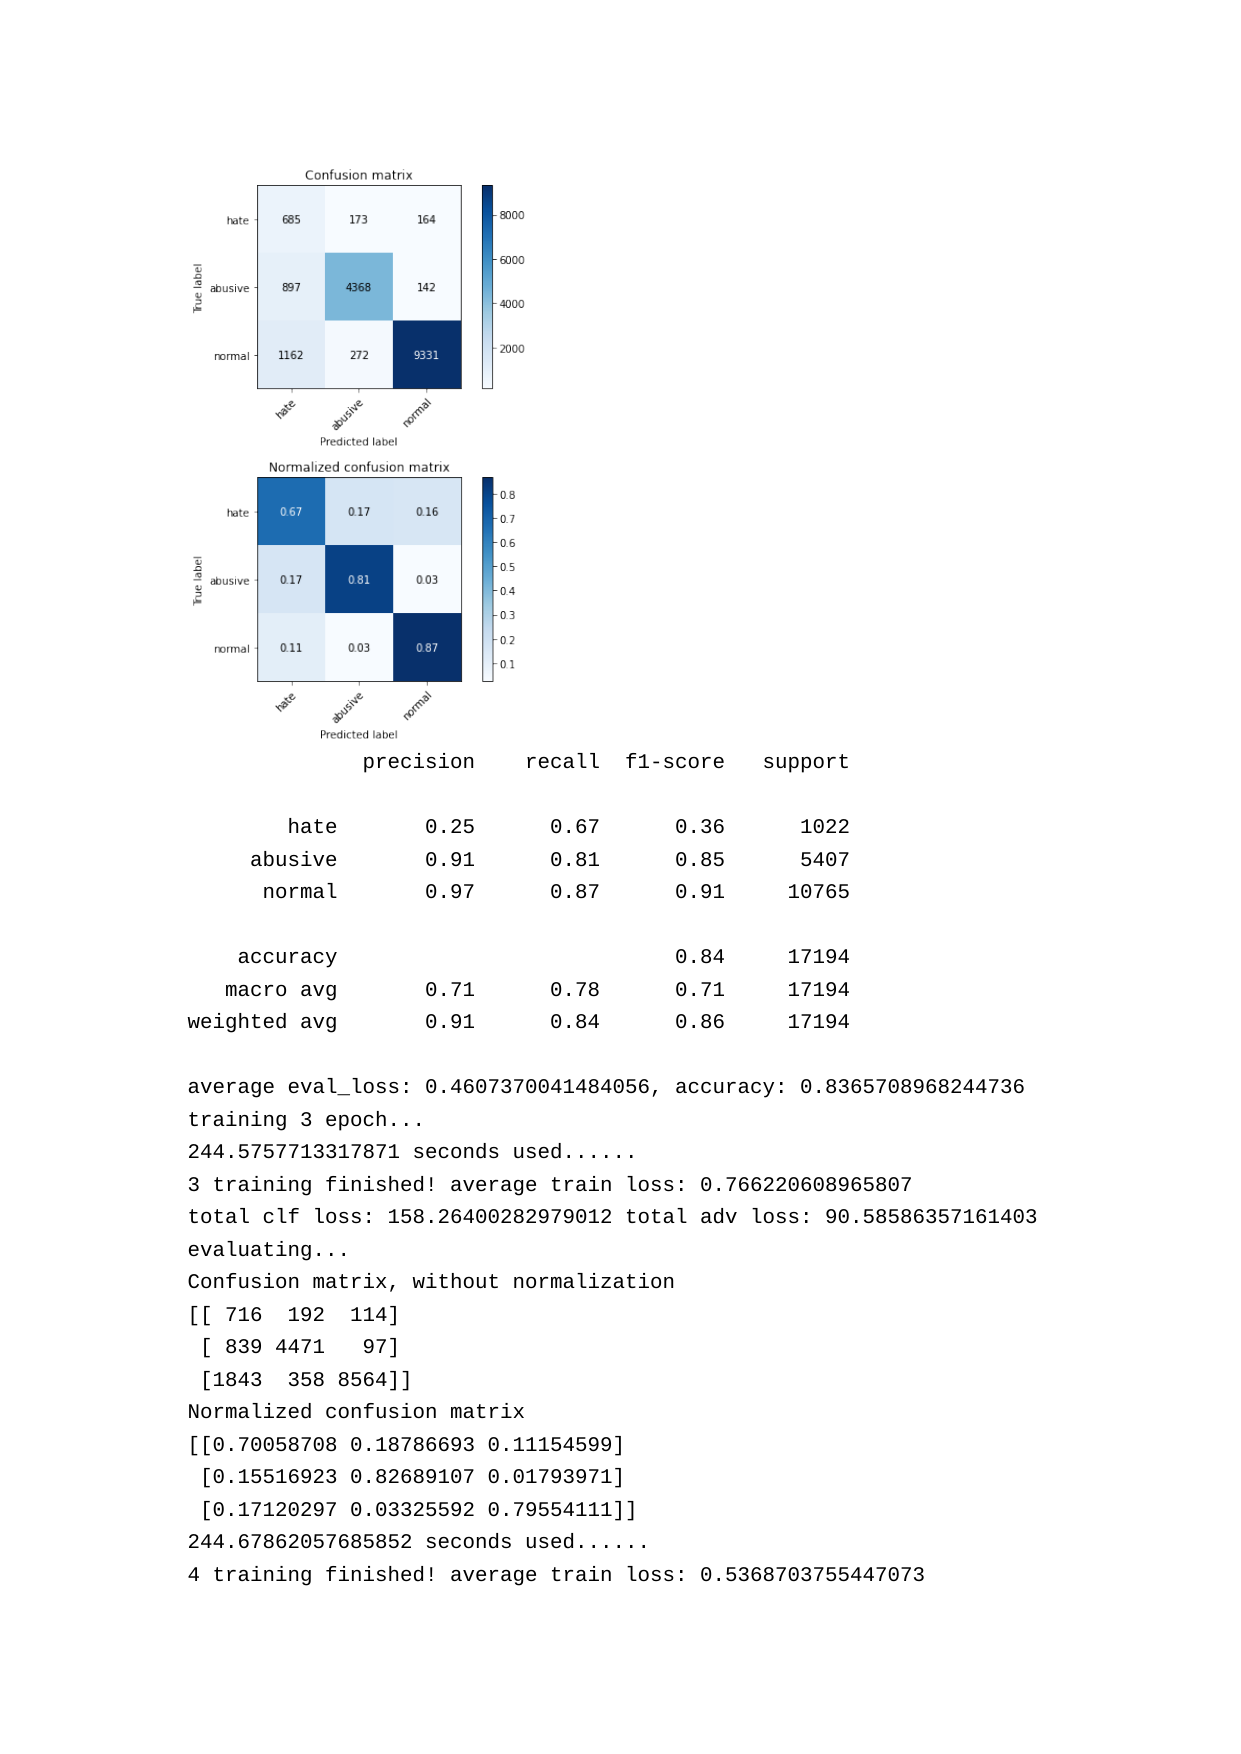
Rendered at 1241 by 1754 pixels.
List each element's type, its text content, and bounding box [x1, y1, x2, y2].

text abusive 0.91 0.81 0.85 5407 [187, 844, 1053, 877]
text Normalized confusion matrix [187, 1397, 1053, 1429]
text total clf loss: 158.26400282979012 total adv loss: 90.58586357161403 [187, 1202, 1053, 1234]
text normal 0.97 0.87 0.91 10765 [187, 877, 1053, 909]
text [[0.70058708 0.18786693 0.11154599] [187, 1429, 1053, 1462]
text [ 839 4471 97] [187, 1332, 1053, 1364]
text 244.5757713317871 seconds used...... [187, 1137, 1053, 1169]
text 4 training finished! average train loss: 0.5368703755447073 [187, 1559, 1053, 1592]
text training 3 epoch... [187, 1104, 1053, 1137]
text [[ 716 192 114] [187, 1299, 1053, 1332]
text weighted avg 0.91 0.84 0.86 17194 [187, 1007, 1053, 1039]
text precision recall f1-score support [187, 747, 1053, 779]
text evaluating... [187, 1234, 1053, 1267]
text accuracy 0.84 17194 [187, 942, 1053, 974]
text [1843 358 8564]] [187, 1364, 1053, 1397]
text [0.17120297 0.03325592 0.79554111]] [187, 1494, 1053, 1527]
text macro avg 0.71 0.78 0.71 17194 [187, 974, 1053, 1007]
text 244.67862057685852 seconds used...... [187, 1527, 1053, 1559]
text hate 0.25 0.67 0.36 1022 [187, 812, 1053, 844]
picture [187, 162, 533, 454]
text Confusion matrix, without normalization [187, 1267, 1053, 1299]
text 3 training finished! average train loss: 0.766220608965807 [187, 1169, 1053, 1202]
picture [187, 455, 523, 747]
text average eval_loss: 0.4607370041484056, accuracy: 0.8365708968244736 [187, 1072, 1053, 1104]
text [0.15516923 0.82689107 0.01793971] [187, 1462, 1053, 1494]
